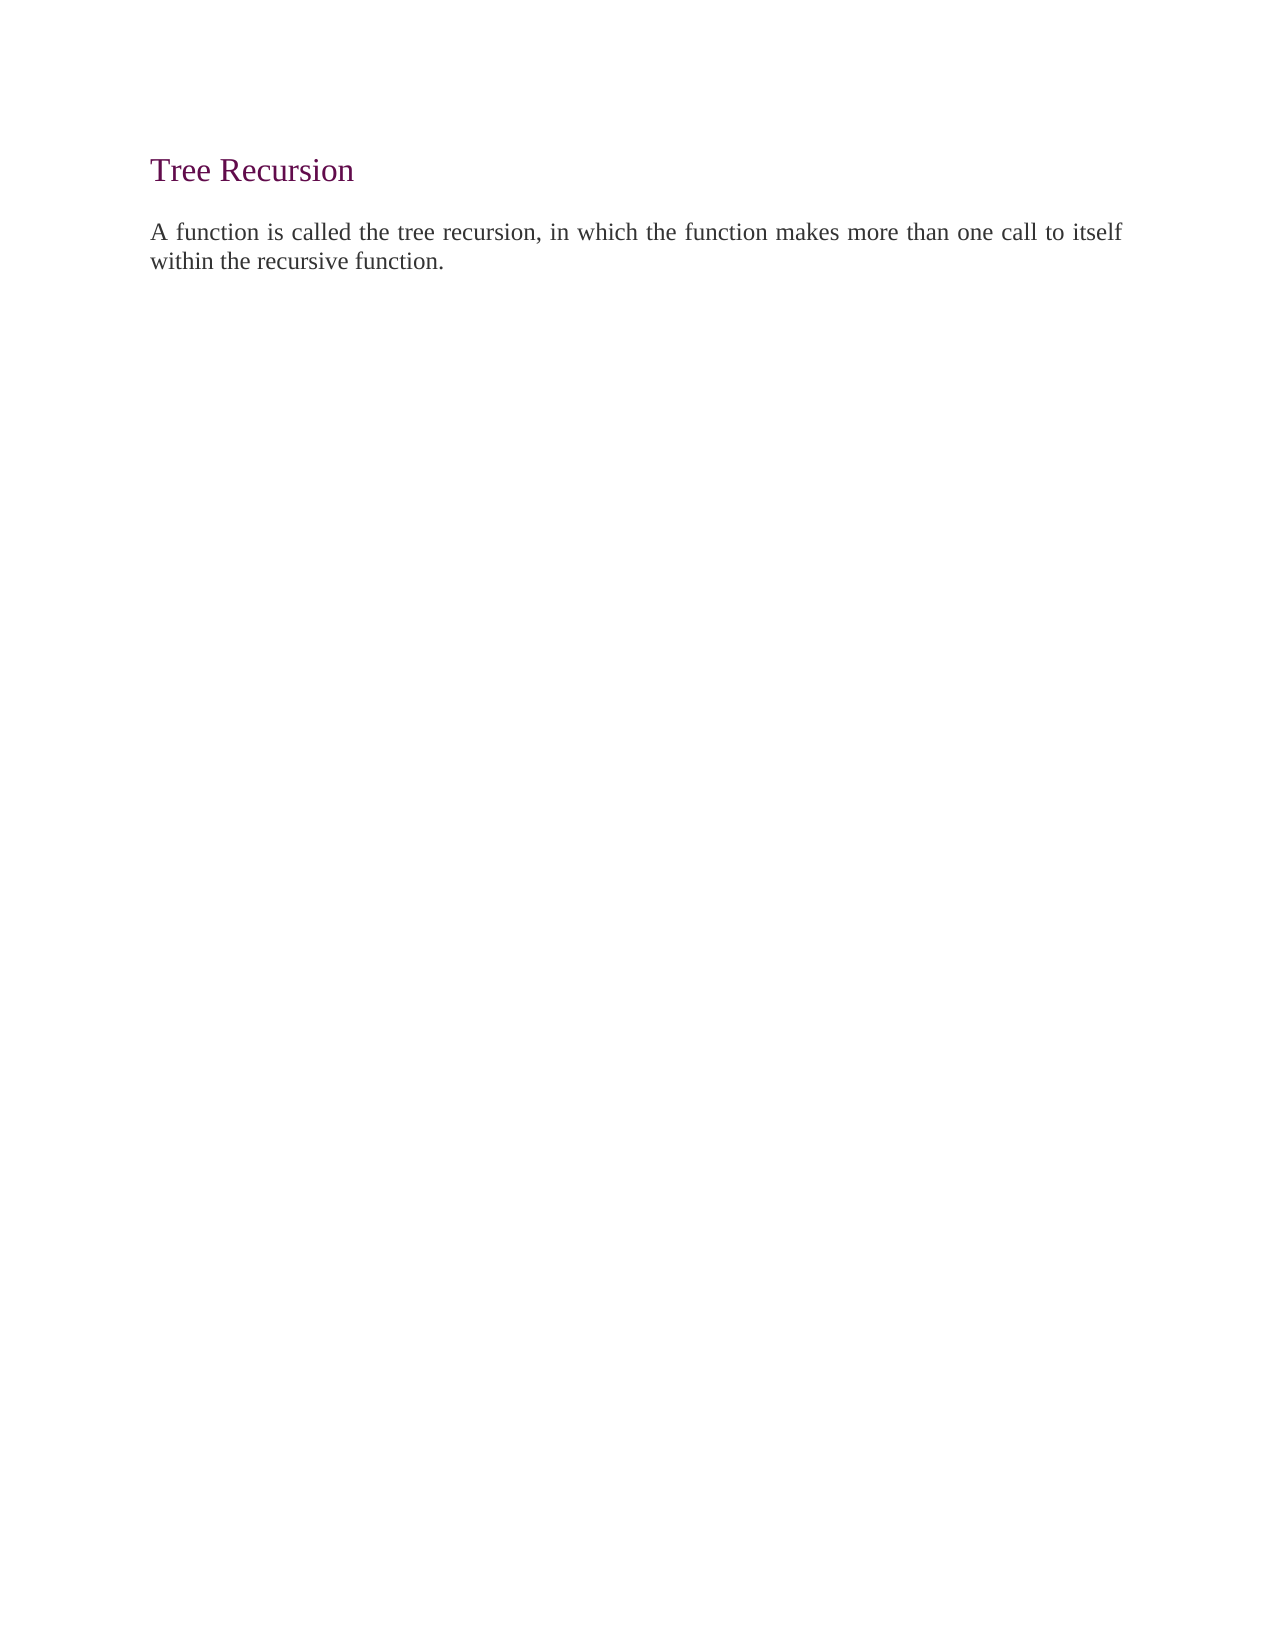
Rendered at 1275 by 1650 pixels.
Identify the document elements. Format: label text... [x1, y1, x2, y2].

subtitle Tree Recursion [150, 150, 1125, 188]
text A function is called the tree recursion, in which the function makes more than one call to itself within the recursive function. [150, 217, 1125, 275]
